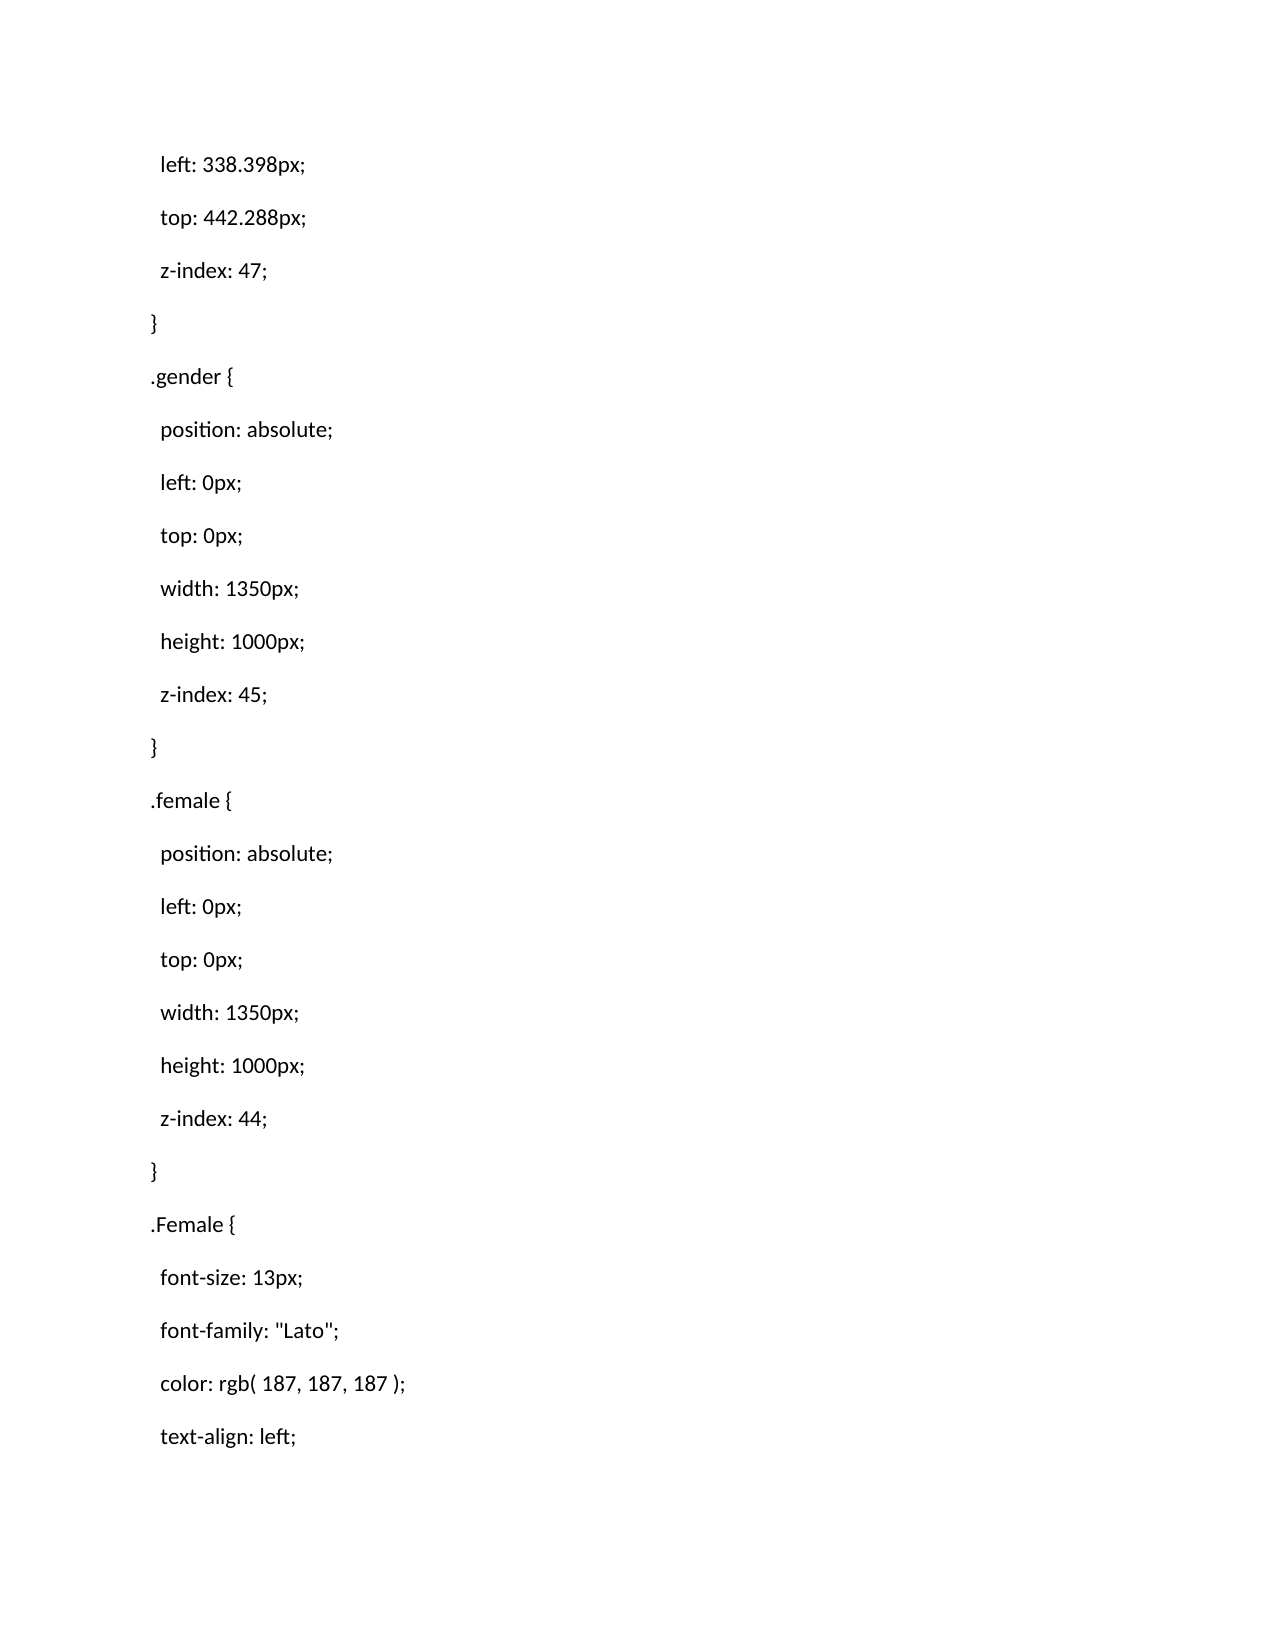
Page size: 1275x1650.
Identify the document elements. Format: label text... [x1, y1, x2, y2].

text .Female { [150, 1210, 1125, 1238]
text font-size: 13px; [150, 1263, 1125, 1291]
text .female { [150, 786, 1125, 814]
text position: absolute; [150, 415, 1125, 443]
text top: 0px; [150, 945, 1125, 973]
text } [150, 1157, 1125, 1185]
text height: 1000px; [150, 1051, 1125, 1079]
text color: rgb( 187, 187, 187 ); [150, 1369, 1125, 1397]
text top: 0px; [150, 521, 1125, 549]
text top: 442.288px; [150, 203, 1125, 231]
text } [150, 309, 1125, 337]
text left: 0px; [150, 892, 1125, 920]
text width: 1350px; [150, 574, 1125, 602]
text left: 0px; [150, 468, 1125, 496]
text text-align: left; [150, 1422, 1125, 1451]
text width: 1350px; [150, 998, 1125, 1026]
text font-family: "Lato"; [150, 1316, 1125, 1344]
text z-index: 45; [150, 680, 1125, 708]
text .gender { [150, 362, 1125, 390]
text z-index: 47; [150, 256, 1125, 284]
text height: 1000px; [150, 627, 1125, 655]
text left: 338.398px; [150, 150, 1125, 178]
text z-index: 44; [150, 1104, 1125, 1132]
text position: absolute; [150, 839, 1125, 867]
text } [150, 733, 1125, 761]
